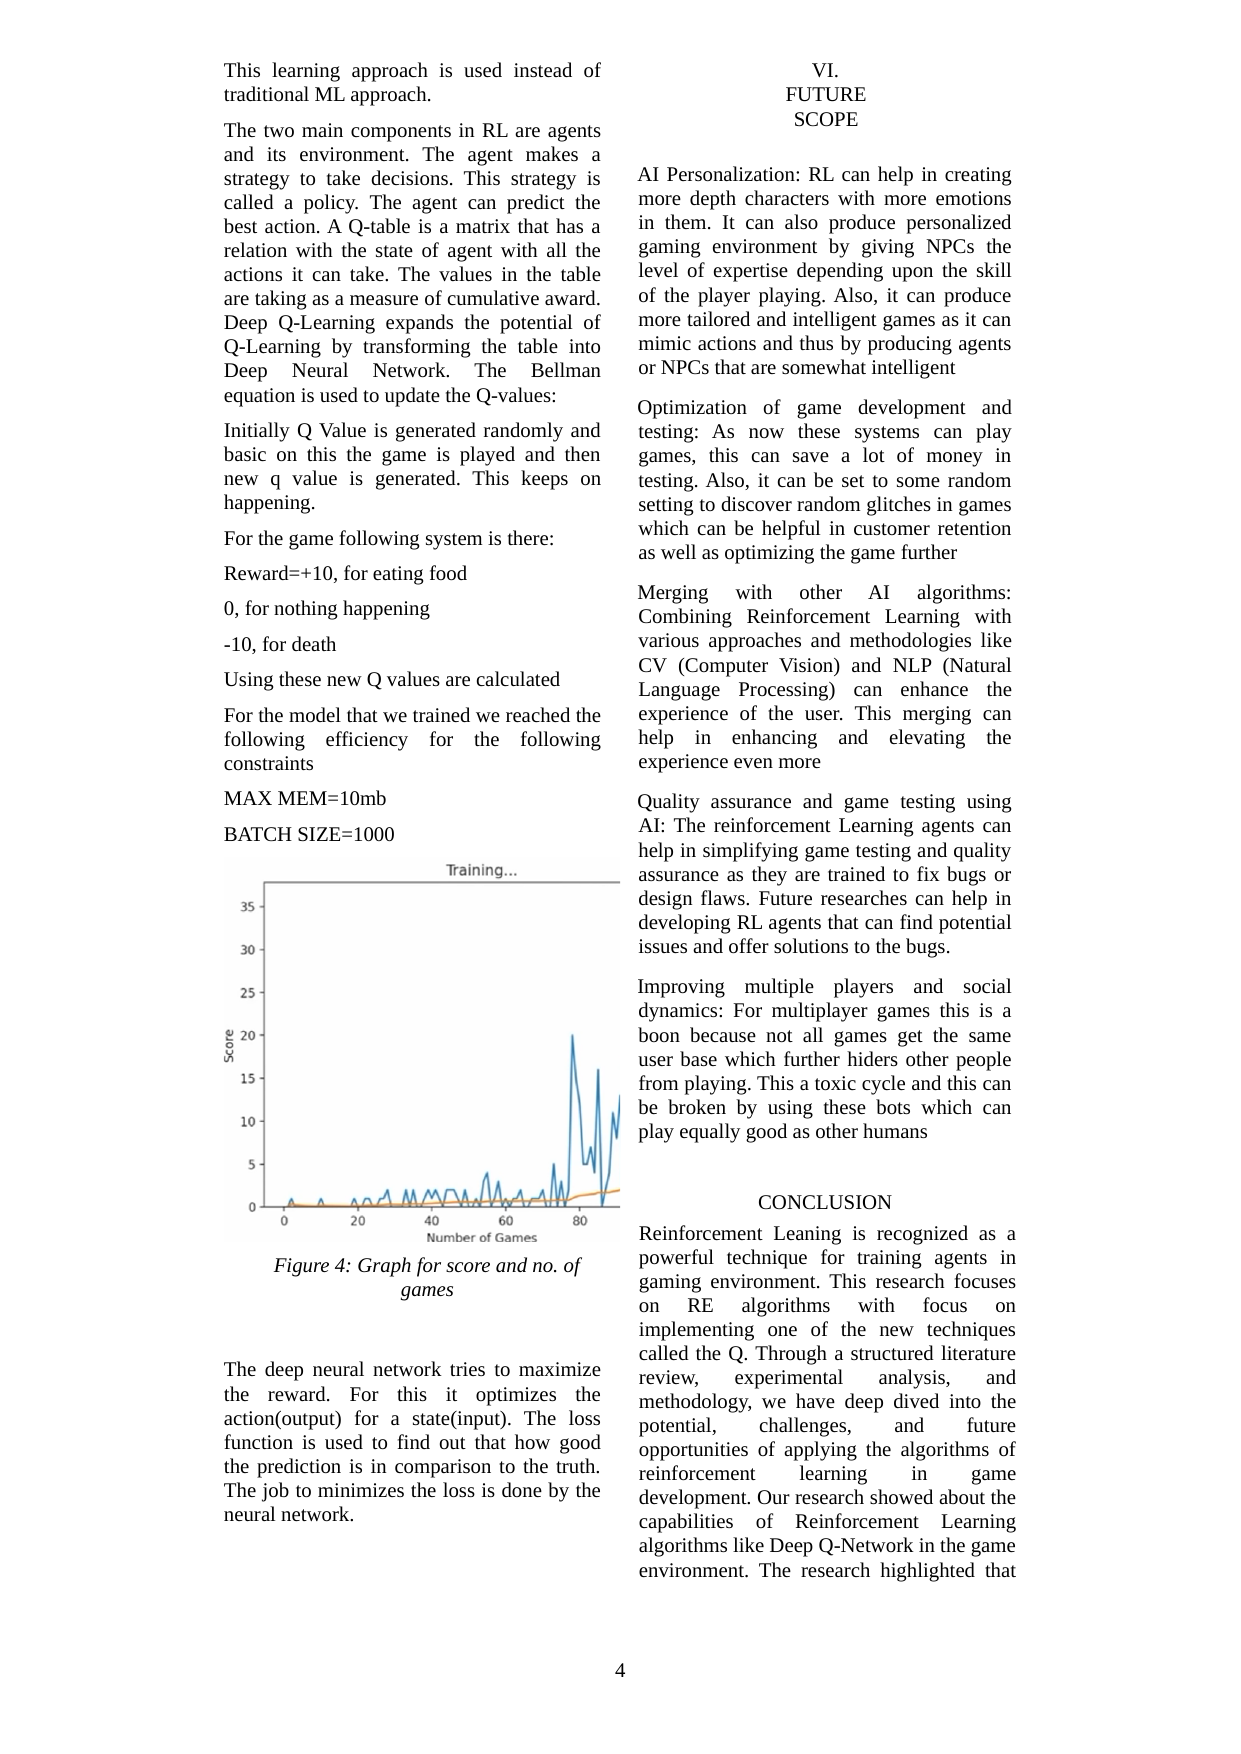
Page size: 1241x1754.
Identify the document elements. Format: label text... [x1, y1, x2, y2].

text Using these new Q values are calculated [224, 667, 601, 691]
text Merging with other AI algorithms: Combining Reinforcement Learning with various approaches and methodologies like CV (Computer Vision) and NLP (Natural Language Processing) can enhance the experience of the user. This merging can help in enhancing and elevating the experience even more [637, 580, 1012, 773]
text For the game following system is there: [224, 526, 601, 549]
text MAX MEM=10mb [224, 786, 601, 810]
text Optimization of game development and testing: As now these systems can play games, this can save a lot of money in testing. Also, it can be set to some random setting to discover random glitches in games which can be helpful in customer retention as well as optimizing the game further [637, 395, 1012, 564]
text The deep neural network tries to maximize the reward. For this it optimizes the action(output) for a state(input). The loss function is used to find out that how good the prediction is in comparison to the truth. The job to minimizes the loss is done by the neural network. [224, 1357, 601, 1526]
subtitle VI. FUTURE SCOPE [769, 58, 881, 131]
text AI Personalization: RL can help in creating more depth characters with more emotions in them. It can also produce personalized gaming environment by giving NPCs the level of expertise depending upon the skill of the player playing. Also, it can produce more tailored and intelligent games as it can mimic actions and thus by producing agents or NPCs that are somewhat intelligent [637, 162, 1012, 379]
text Quality assurance and game testing using AI: The reinforcement Learning agents can help in simplifying game testing and quality assurance as they are trained to fix bugs or design flaws. Future researches can help in developing RL agents that can find potential issues and offer solutions to the bugs. [637, 789, 1012, 958]
picture [223, 857, 621, 1242]
text 0, for nothing happening [224, 596, 601, 620]
text For the model that we trained we reached the following efficiency for the following constraints [224, 703, 601, 775]
text Initially Q Value is generated randomly and basic on this the game is played and then new q value is generated. This keeps on happening. [224, 418, 601, 514]
text -10, for death [224, 632, 601, 656]
text The two main components in RL are agents and its environment. The agent makes a strategy to take decisions. This strategy is called a policy. The agent can predict the best action. A Q-table is a matrix that has a relation with the state of agent with all the actions it can take. The values in the table are taking as a measure of cumulative award. Deep Q-Learning expands the potential of Q-Learning by transforming the table into Deep Neural Network. The Bellman equation is used to update the Q-values: [224, 118, 601, 407]
text Figure 4: Graph for score and no. of games [254, 1253, 601, 1301]
text BATCH SIZE=1000 [224, 822, 601, 846]
text Improving multiple players and social dynamics: For multiplayer games this is a boon because not all games get the same user base which further hiders other people from playing. This a toxic cycle and this can be broken by using these bots which can play equally good as other humans [637, 974, 1012, 1143]
text This learning approach is used instead of traditional ML approach. [224, 58, 601, 106]
subtitle CONCLUSION [639, 1190, 1011, 1214]
text Reward=+10, for eating food [224, 561, 601, 585]
